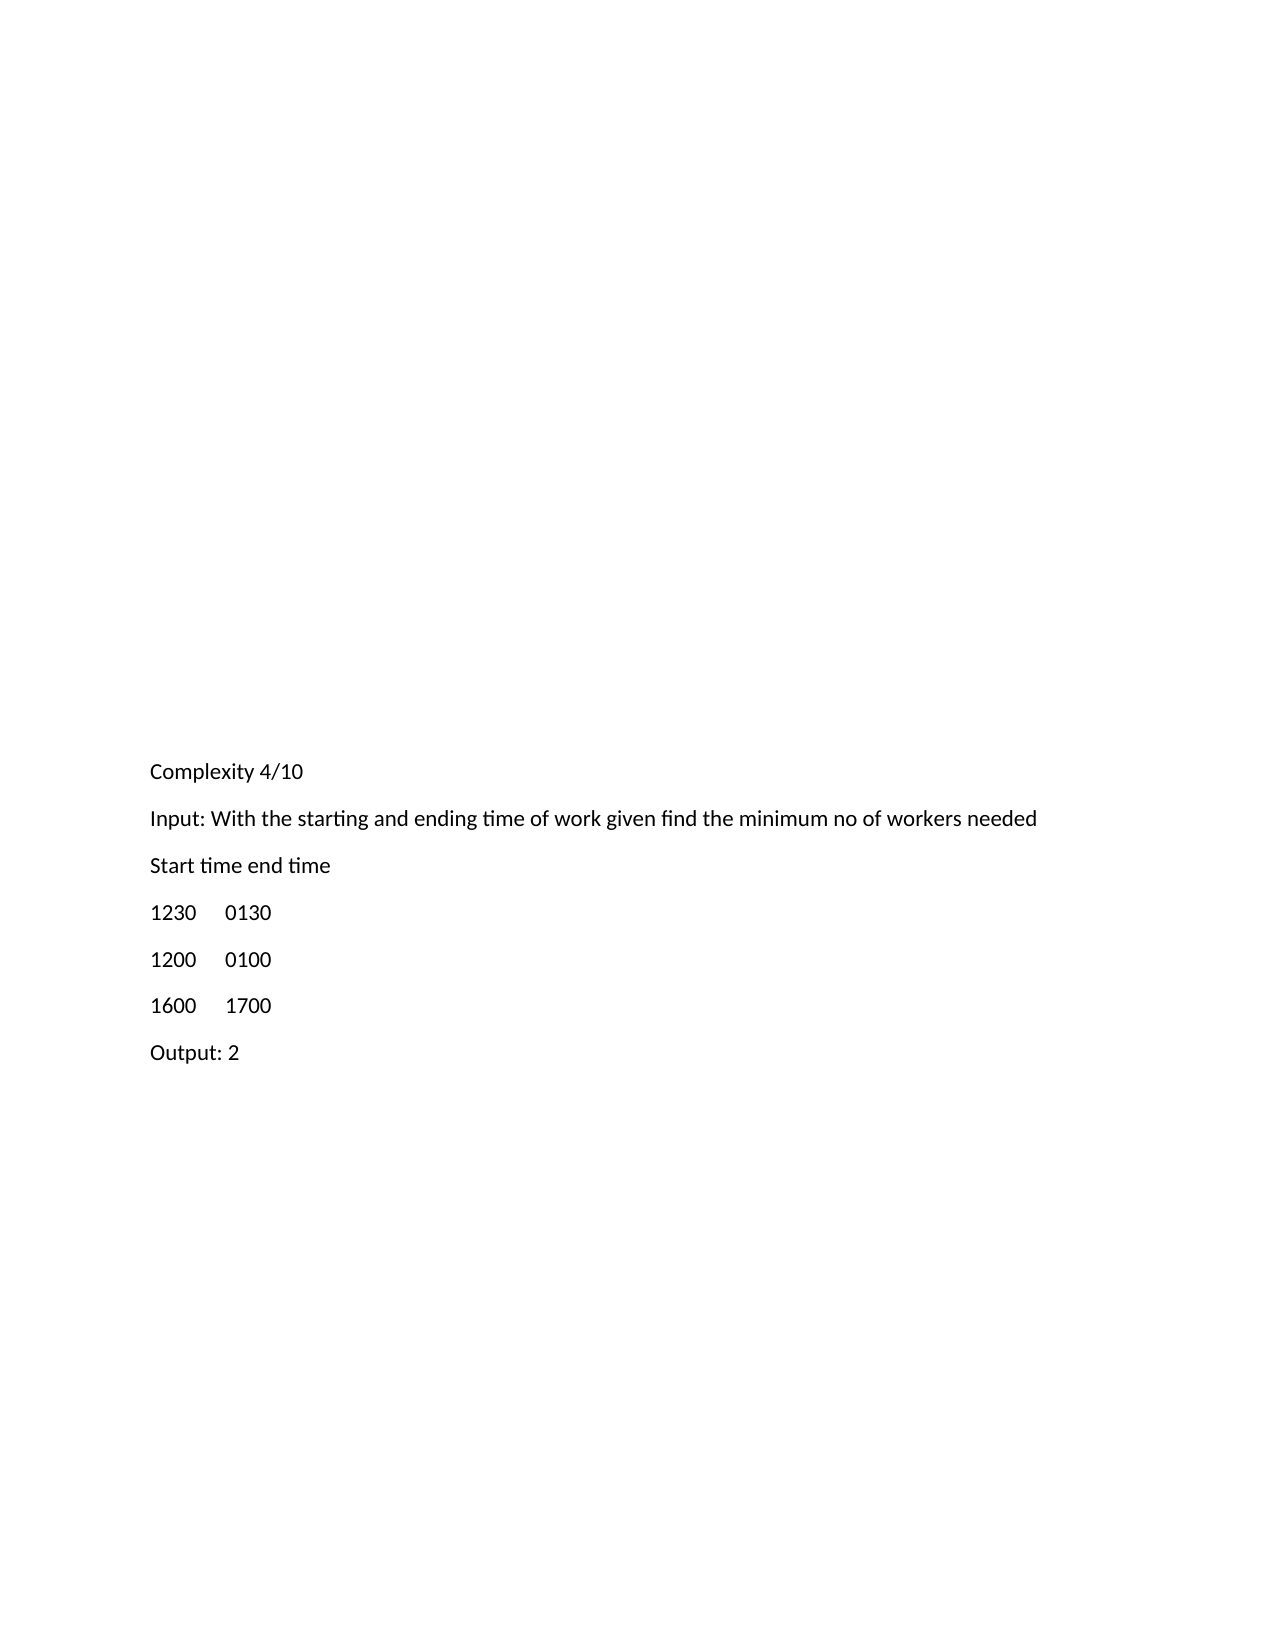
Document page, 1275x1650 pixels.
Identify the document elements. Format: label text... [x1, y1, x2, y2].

text Start time end time [150, 851, 1125, 879]
text 1200 0100 [150, 945, 1125, 973]
text Complexity 4/10 [150, 757, 1125, 785]
text 1230 0130 [150, 898, 1125, 926]
text Input: With the starting and ending time of work given find the minimum no of workers needed [150, 804, 1125, 832]
text Output: 2 [150, 1038, 1125, 1067]
text 1600 1700 [150, 992, 1125, 1020]
